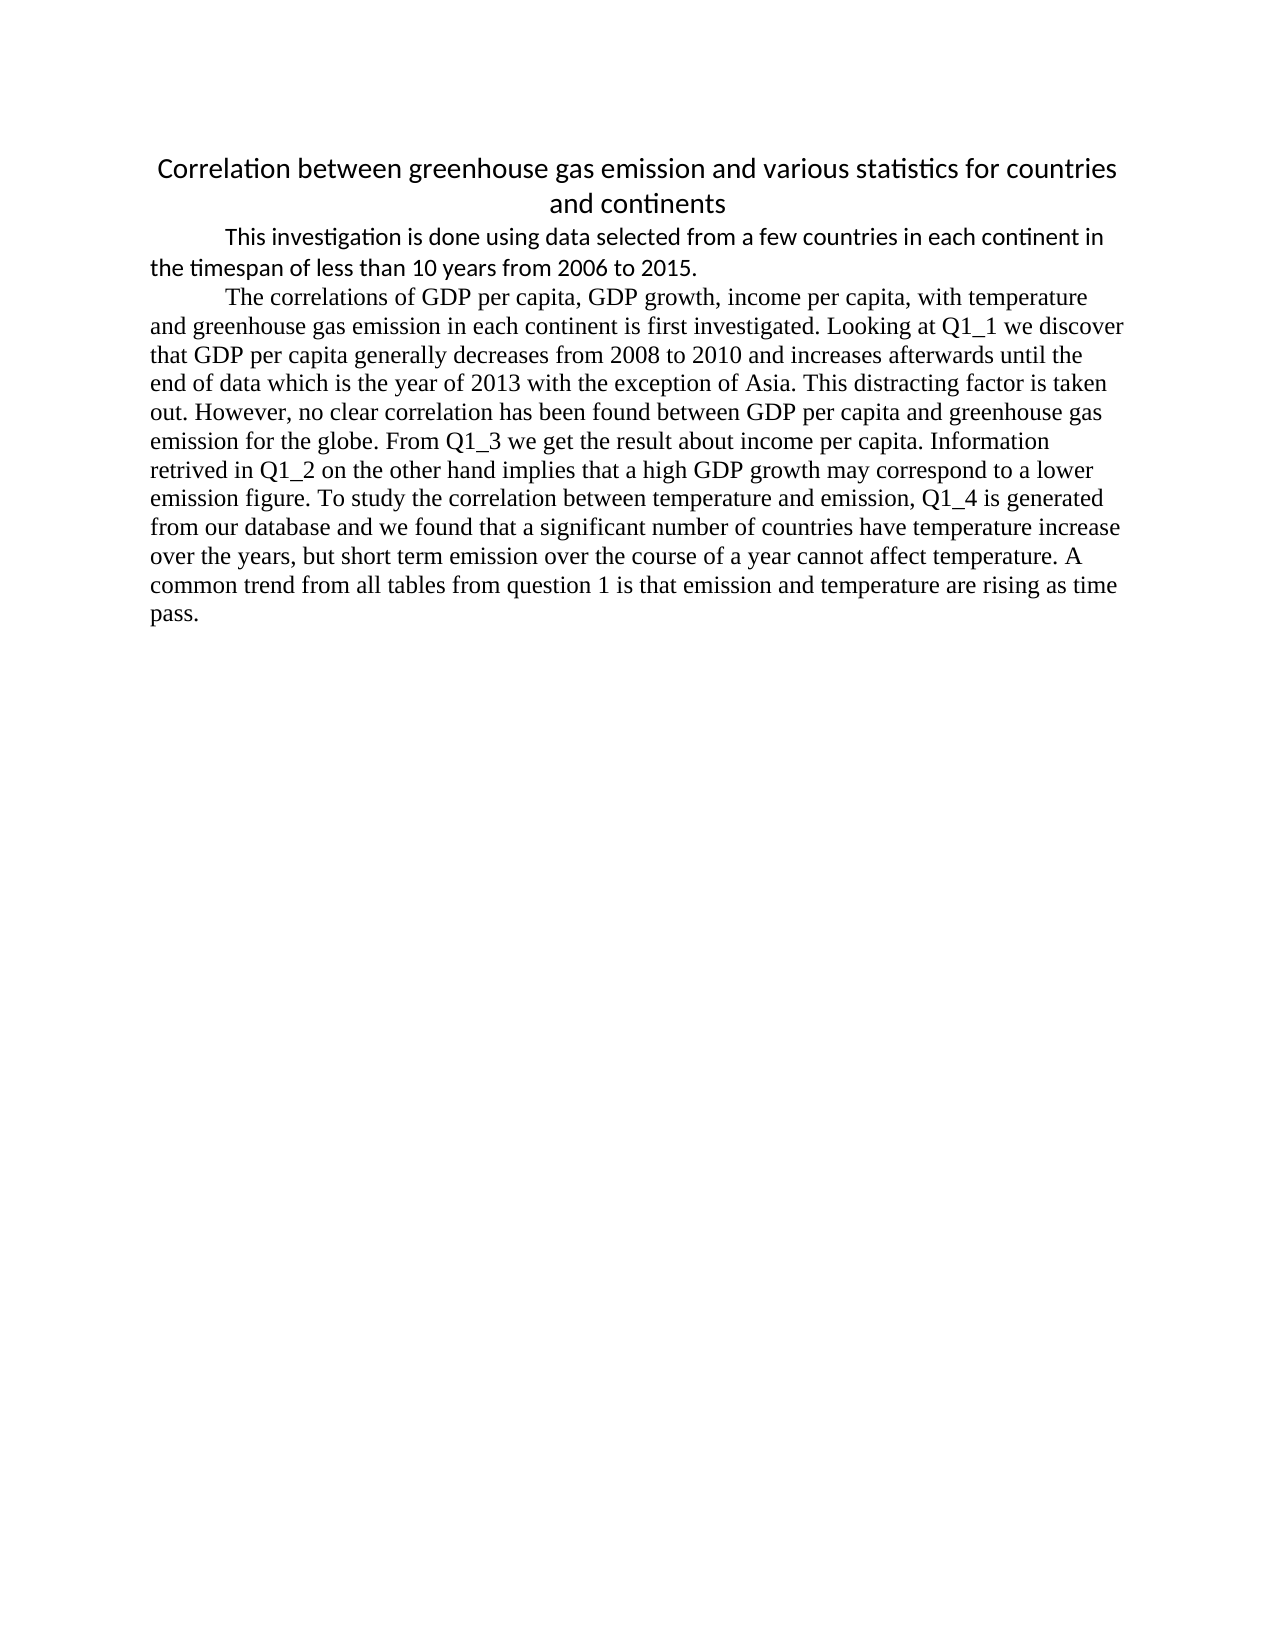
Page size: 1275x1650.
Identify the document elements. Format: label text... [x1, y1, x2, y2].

text This investigation is done using data selected from a few countries in each continent in the timespan of less than 10 years from 2006 to 2015. [150, 221, 1125, 282]
text The correlations of GDP per capita, GDP growth, income per capita, with temperature and greenhouse gas emission in each continent is first investigated. Looking at Q1_1 we discover that GDP per capita generally decreases from 2008 to 2010 and increases afterwards until the end of data which is the year of 2013 with the exception of Asia. This distracting factor is taken out. However, no clear correlation has been found between GDP per capita and greenhouse gas emission for the globe. From Q1_3 we get the result about income per capita. Information retrived in Q1_2 on the other hand implies that a high GDP growth may correspond to a lower emission figure. To study the correlation between temperature and emission, Q1_4 is generated from our database and we found that a significant number of countries have temperature increase over the years, but short term emission over the course of a year cannot affect temperature. A common trend from all tables from question 1 is that emission and temperature are rising as time pass. [150, 282, 1125, 627]
text Correlation between greenhouse gas emission and various statistics for countries and continents [150, 150, 1125, 221]
